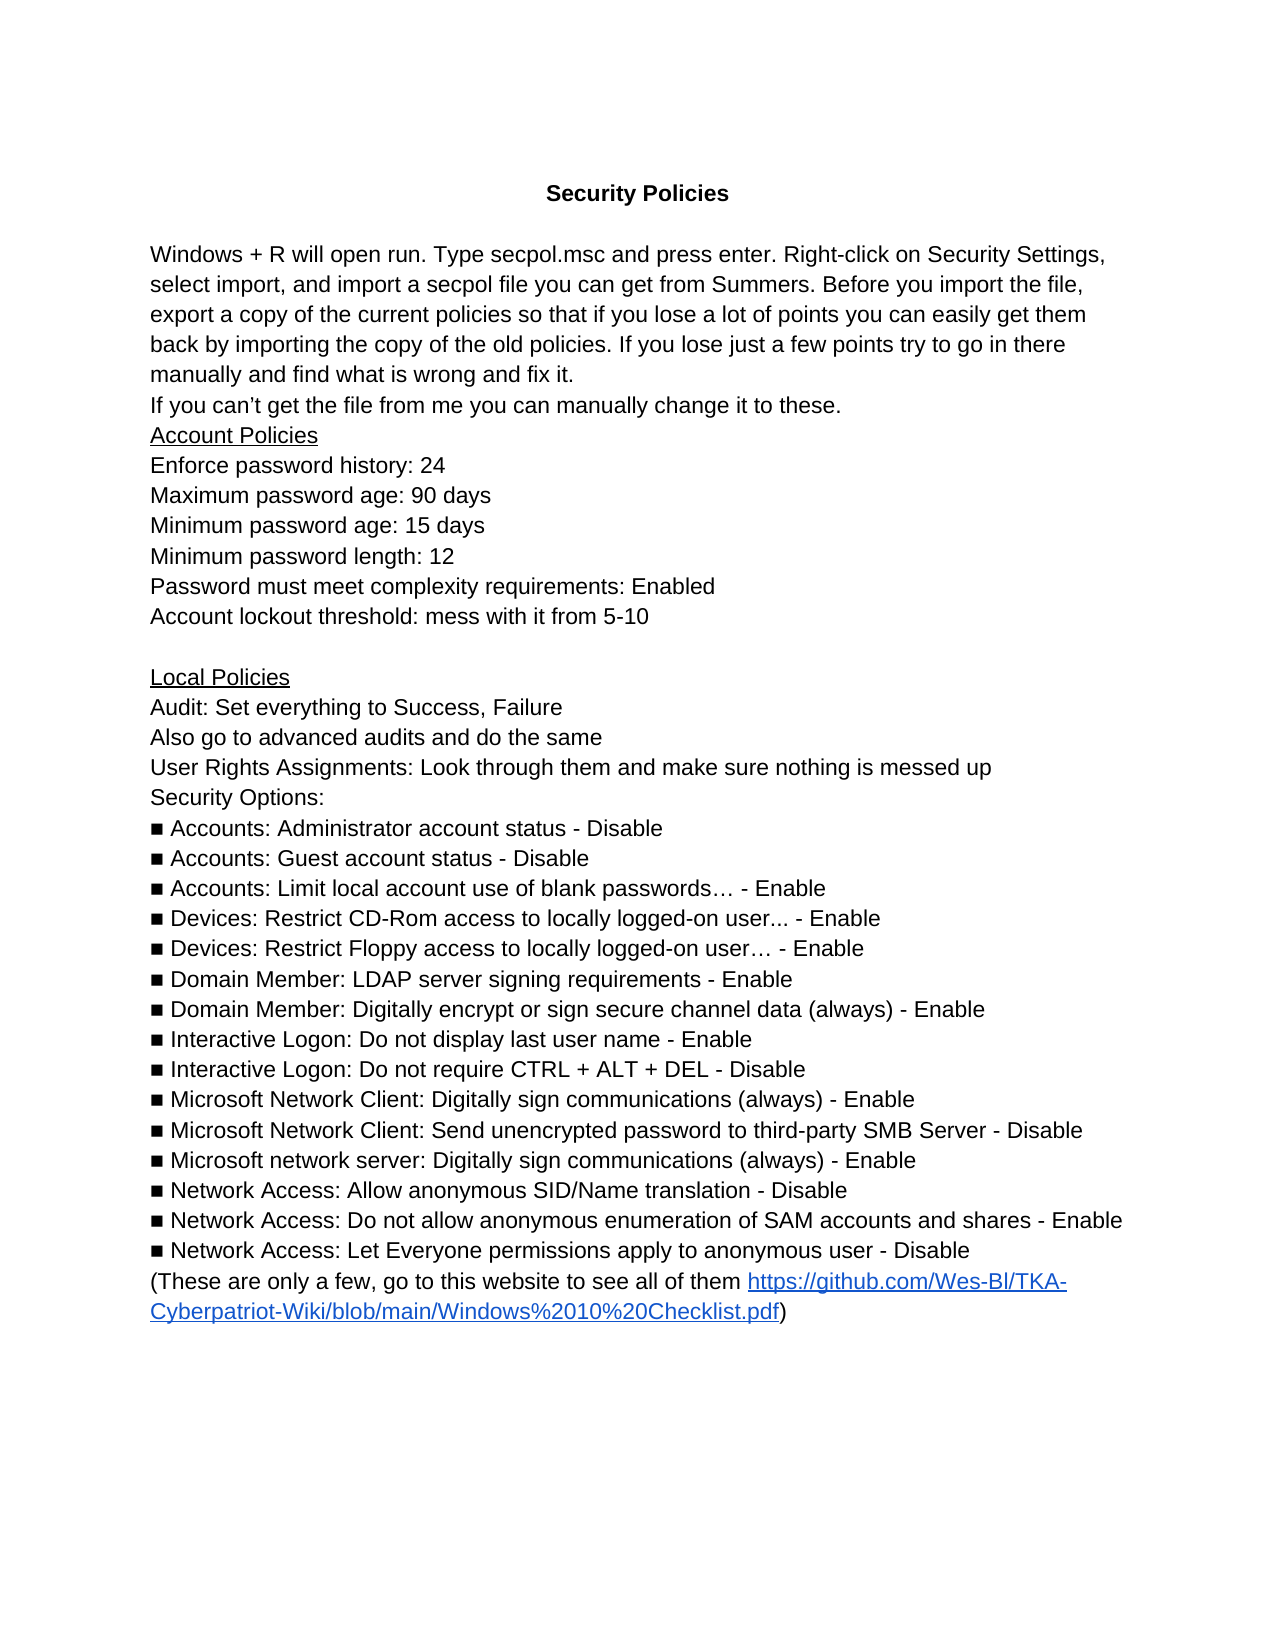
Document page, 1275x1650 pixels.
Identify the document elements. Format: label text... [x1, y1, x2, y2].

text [150, 1268, 1125, 1354]
text If you can’t get the file from me you can manually change it to these. [150, 392, 1125, 418]
text Also go to advanced audits and do the same [150, 724, 1125, 750]
text ■ Accounts: Administrator account status - Disable [150, 814, 1125, 841]
text Security Options: [150, 784, 1125, 811]
text ■ Devices: Restrict Floppy access to locally logged-on user… - Enable [150, 935, 1125, 962]
text User Rights Assignments: Look through them and make sure nothing is messed up [150, 754, 1125, 781]
text Audit: Set everything to Success, Failure [150, 694, 1125, 720]
text Enforce password history: 24 [150, 452, 1125, 478]
text ■ Interactive Logon: Do not require CTRL + ALT + DEL - Disable [150, 1056, 1125, 1083]
text Windows + R will open run. Type secpol.msc and press enter. Right-click on Security Settings, select import, and import a secpol file you can get from Summers. Before you import the file, export a copy of the current policies so that if you lose a lot of points you can easily get them back by importing the copy of the old policies. If you lose just a few points try to go in there manually and find what is wrong and fix it. [150, 241, 1125, 388]
text ■ Accounts: Guest account status - Disable [150, 845, 1125, 871]
text ■ Domain Member: LDAP server signing requirements - Enable [150, 966, 1125, 992]
text ■ Microsoft Network Client: Send unencrypted password to third-party SMB Server - Disable [150, 1117, 1125, 1143]
text Password must meet complexity requirements: Enabled [150, 573, 1125, 599]
text Minimum password age: 15 days [150, 512, 1125, 539]
text Security Policies [150, 180, 1125, 207]
text ■ Domain Member: Digitally encrypt or sign secure channel data (always) - Enable [150, 996, 1125, 1022]
text Account Policies [150, 422, 1125, 448]
text Local Policies [150, 663, 1125, 690]
text ■ Microsoft network server: Digitally sign communications (always) - Enable [150, 1147, 1125, 1173]
text Minimum password length: 12 [150, 543, 1125, 569]
text ■ Devices: Restrict CD-Rom access to locally logged-on user... - Enable [150, 905, 1125, 932]
text ■ Interactive Logon: Do not display last user name - Enable [150, 1026, 1125, 1052]
text ■ Network Access: Do not allow anonymous enumeration of SAM accounts and shares - Enable ■ Network Access: Let Everyone permissions apply to anonymous user - Disable [150, 1207, 1125, 1264]
text ■ Microsoft Network Client: Digitally sign communications (always) - Enable [150, 1086, 1125, 1113]
text ■ Accounts: Limit local account use of blank passwords… - Enable [150, 875, 1125, 901]
text Maximum password age: 90 days [150, 482, 1125, 509]
text ■ Network Access: Allow anonymous SID/Name translation - Disable [150, 1177, 1125, 1203]
text Account lockout threshold: mess with it from 5-10 [150, 603, 1125, 629]
